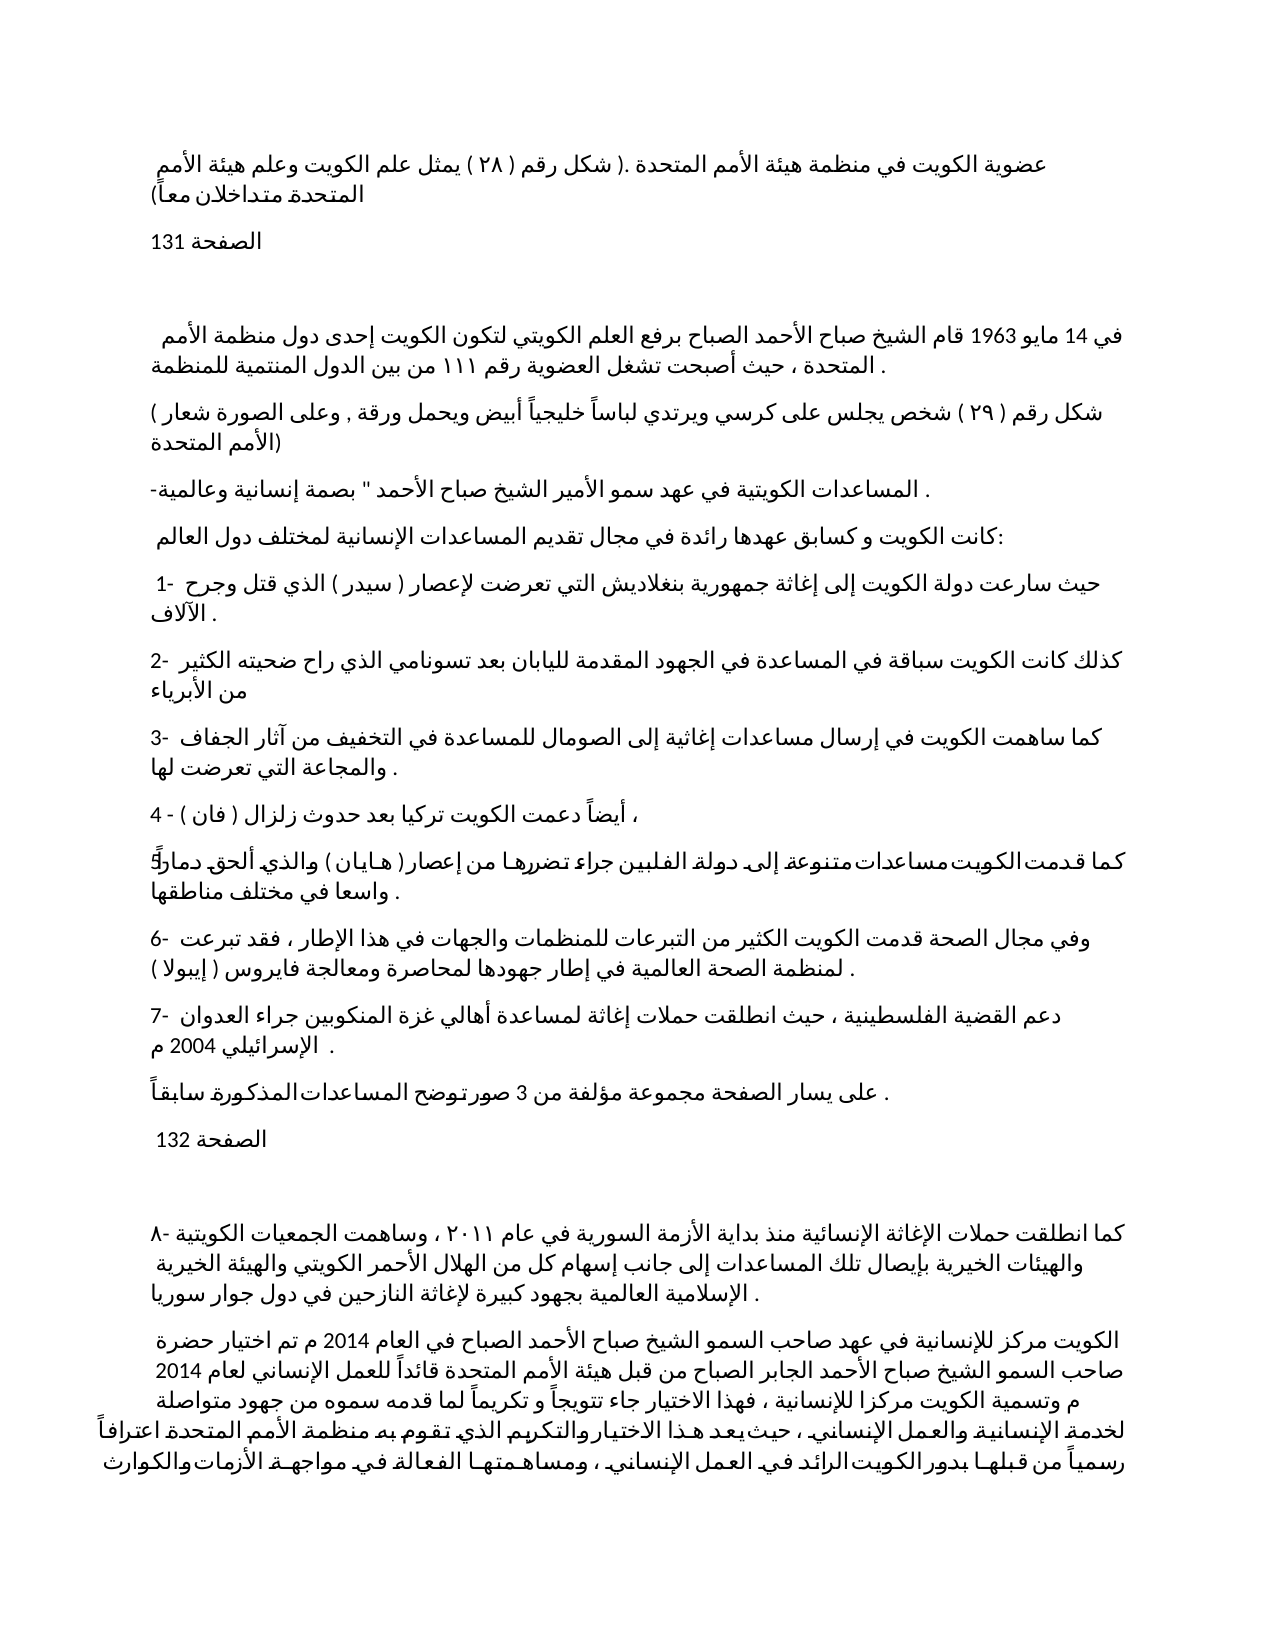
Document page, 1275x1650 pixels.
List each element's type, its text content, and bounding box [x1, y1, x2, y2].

text 3- کما ساهمت الكويت في إرسال مساعدات إغاثية إلى الصومال للمساعدة في التخفيف من آثار الجفاف والمجاعة التي تعرضت لها . [150, 723, 1125, 781]
text (شكل رقم ( ۲۹ ) شخص يجلس على كرسي ويرتدي لباساً خليجياً أبيض ويحمل ورقة , وعلى الصورة شعار الأمم المتحدة) [150, 398, 1125, 456]
text في 14 مايو 1963 قام الشيخ صباح الأحمد الصباح برفع العلم الكويتي لتكون الكويت إحدى دول منظمة الأمم المتحدة ، حيث أصبحت تشغل العضوية رقم ۱۱۱ من بين الدول المنتمية للمنظمة . [150, 321, 1125, 379]
text الصفحة 131 [150, 227, 1125, 255]
text 4 - أيضاً دعمت الكويت تركيا بعد حدوث زلزال ( فان ) ، [150, 800, 1125, 828]
text الصفحة 132 [150, 1125, 1125, 1153]
text -المساعدات الكويتية في عهد سمو الأمير الشيخ صباح الأحمد " بصمة إنسانية وعالمية . [150, 475, 1125, 503]
text ۸- کما انطلقت حملات الإغاثة الإنسائية منذ بداية الأزمة السورية في عام ۲۰۱۱ ، وساهمت الجمعيات الكويتية والهيئات الخيرية بإيصال تلك المساعدات إلى جانب إسهام كل من الهلال الأحمر الكويتي والهيئة الخيرية الإسلامية العالمية بجهود كبيرة لإغاثة النازحين في دول جوار سوريا . [150, 1219, 1125, 1307]
text 1- حيث سارعت دولة الكويت إلى إغاثة جمهورية بنغلاديش التي تعرضت لإعصار ( سیدر ) الذي قتل وجرح الآلاف . [150, 569, 1125, 627]
text 2- كذلك كانت الكويت سباقة في المساعدة في الجهود المقدمة لليابان بعد تسونامي الذي راح ضحيته الكثير من الأبرياء [150, 646, 1125, 704]
text كانت الكويت و كسابق عهدها رائدة في مجال تقديم المساعدات الإنسانية لمختلف دول العالم: [150, 522, 1125, 550]
text 7- دعم القضية الفلسطينية ، حيث انطلقت حملات إغاثة لمساعدة أهالي غزة المنكوبين جراء العدوان الإسرائيلي 2004 م . [150, 1001, 1125, 1059]
text 5- کما قدمت الكويت مساعدات متنوعة إلى دولة الفلبين جراء تضررها من إعصار ( هایان ) والذي ألحق دماراً واسعا في مختلف مناطقها . [150, 847, 1125, 905]
text عضوية الكويت في منظمة هيئة الأمم المتحدة .( شكل رقم ( ۲۸ ) يمثل علم الكويت وعلم هيئة الأمم المتحدة متداخلان معاً) [150, 150, 1125, 208]
text 6- وفي مجال الصحة قدمت الكويت الكثير من التبرعات للمنظمات والجهات في هذا الإطار ، فقد تبرعت لمنظمة الصحة العالمية في إطار جهودها لمحاصرة ومعالجة فايروس ( إيبولا ) . [150, 924, 1125, 982]
text على يسار الصفحة مجموعة مؤلفة من 3 صور توضح المساعدات المذكورة سابقاً . [150, 1078, 1125, 1106]
